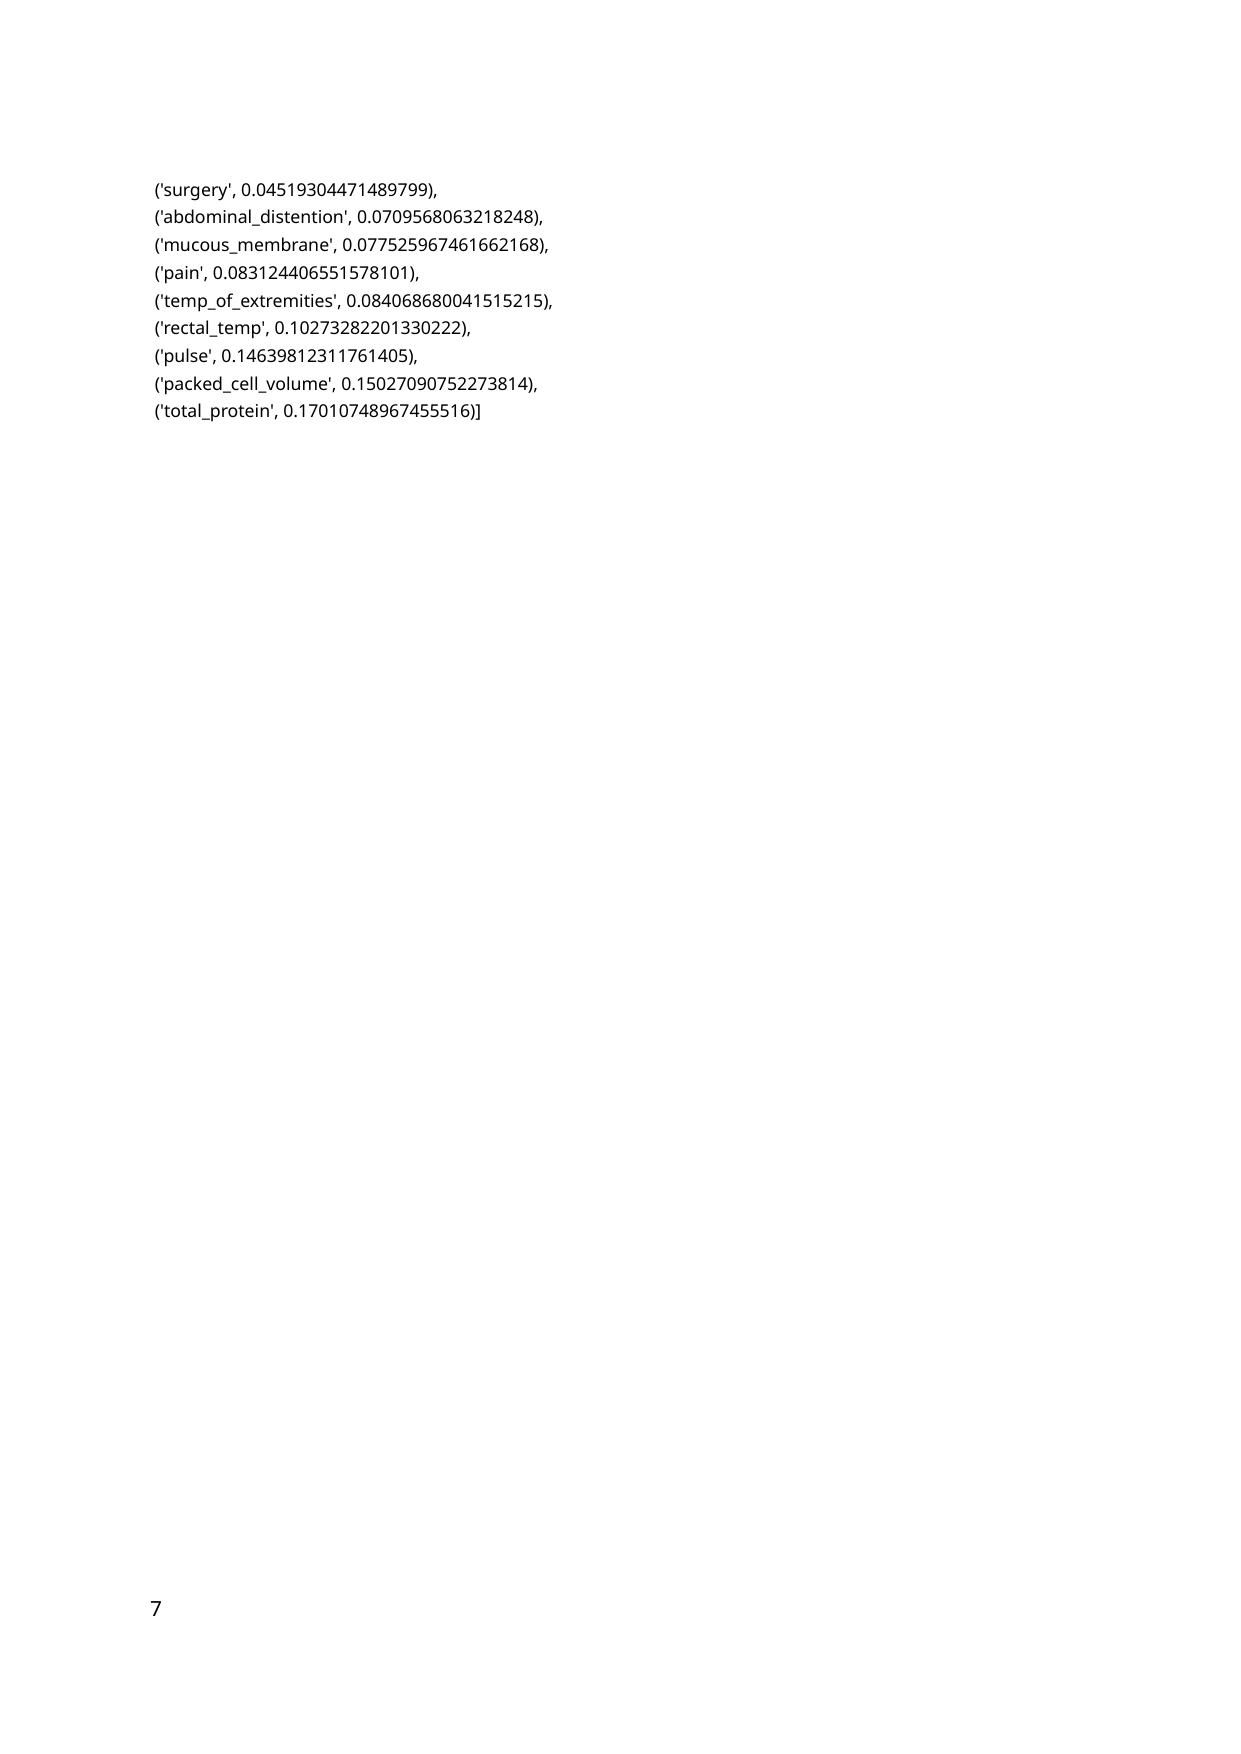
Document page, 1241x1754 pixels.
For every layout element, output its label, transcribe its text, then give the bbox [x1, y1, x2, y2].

text ('pain', 0.083124406551578101), [150, 260, 1090, 284]
text ('surgery', 0.04519304471489799), [150, 177, 1090, 201]
text ('abdominal_distention', 0.0709568063218248), [150, 205, 1090, 229]
text ('packed_cell_volume', 0.15027090752273814), [150, 371, 1090, 395]
text ('mucous_membrane', 0.077525967461662168), [150, 233, 1090, 257]
text ('pulse', 0.14639812311761405), [150, 343, 1090, 368]
text ('temp_of_extremities', 0.084068680041515215), [150, 288, 1090, 312]
text ('rectal_temp', 0.10273282201330222), [150, 316, 1090, 340]
text ('total_protein', 0.17010748967455516)] [150, 399, 1090, 423]
